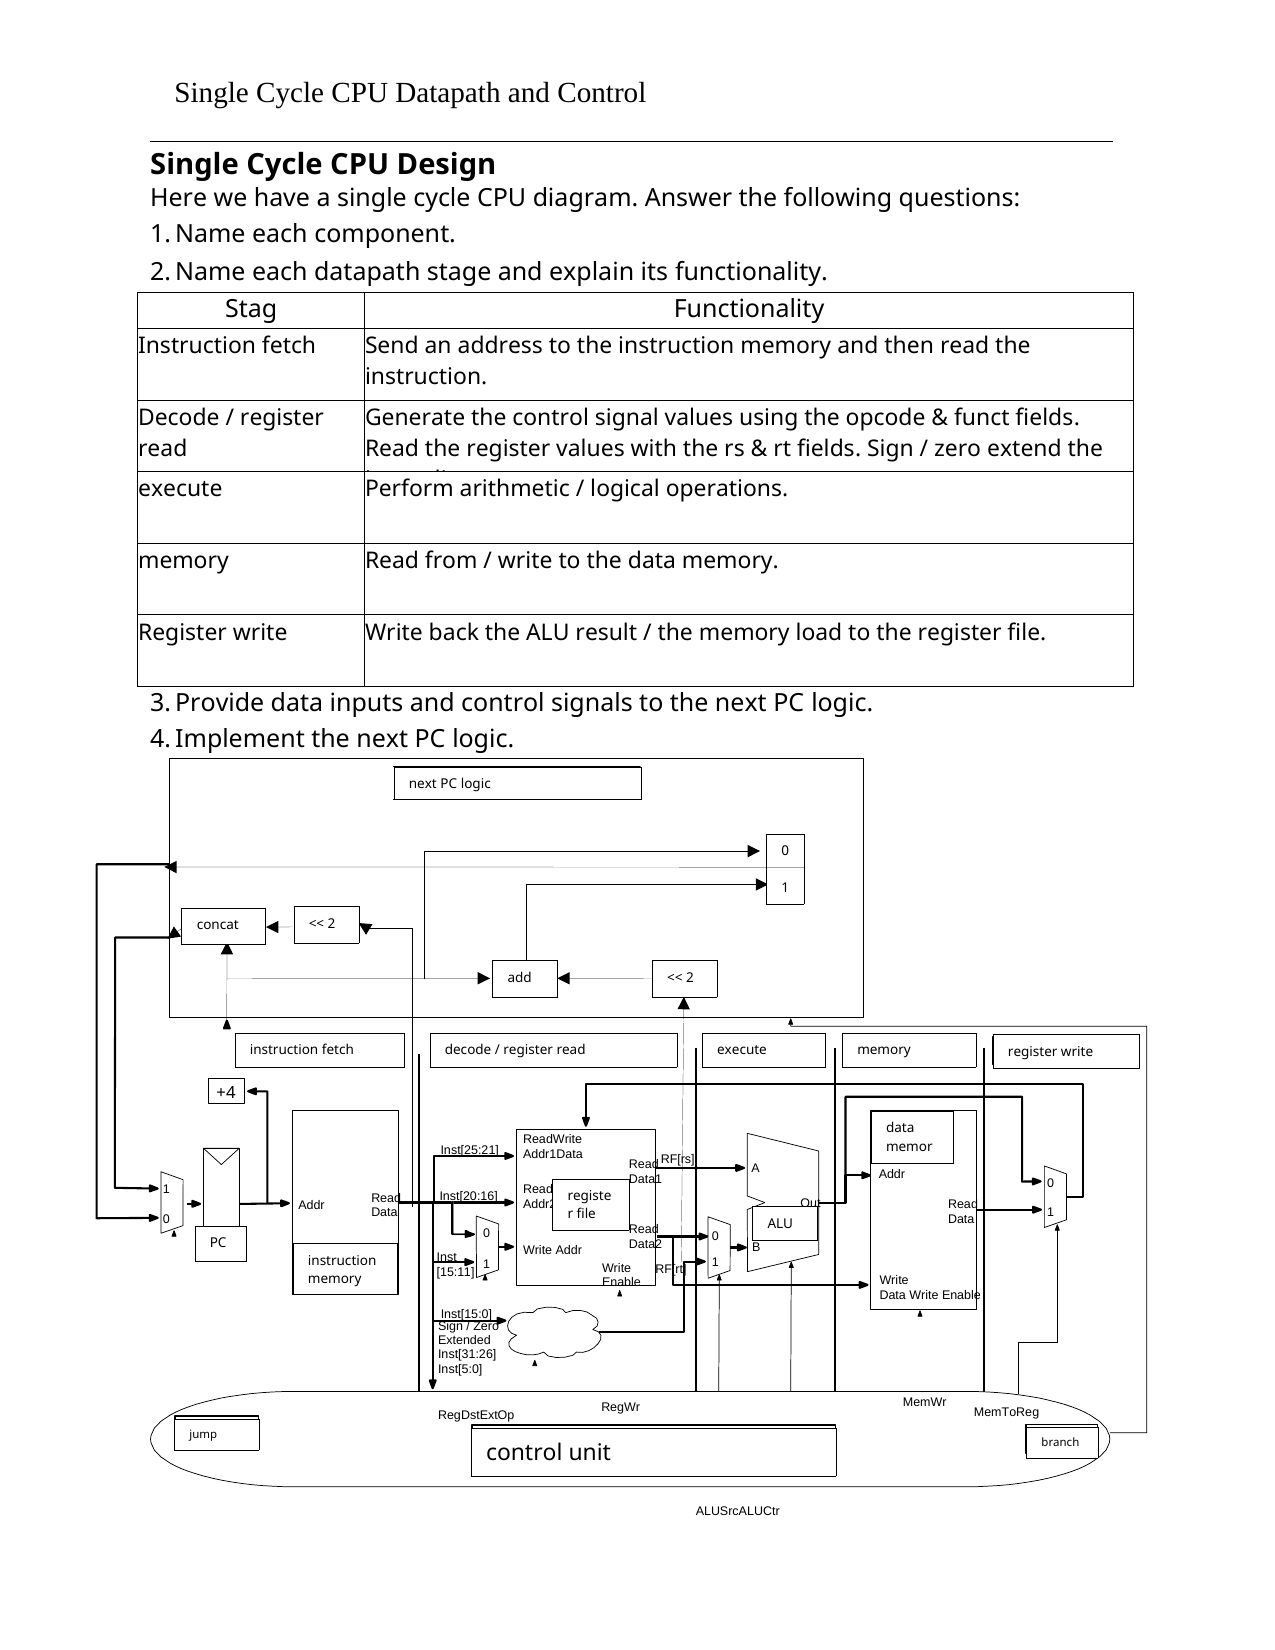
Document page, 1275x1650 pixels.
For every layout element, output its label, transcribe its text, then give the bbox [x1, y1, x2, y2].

table_header Stage [138, 293, 364, 328]
text Single Cycle CPU Datapath and Control [174, 75, 1158, 108]
table_cell Write back the ALU result / the memory load to the register file. [365, 615, 1133, 686]
list Name each datapath stage and explain its functionality. [150, 253, 1158, 287]
list Name each component. [150, 216, 1158, 250]
list Provide data inputs and control signals to the next PC logic. [150, 687, 1158, 717]
table_cell execute [138, 472, 364, 543]
table_cell Register write [138, 615, 364, 686]
table_cell memory [138, 544, 364, 614]
list Implement the next PC logic. [150, 721, 1158, 755]
text Single Cycle CPU Design [150, 141, 1158, 181]
table_cell Read from / write to the data memory. [365, 544, 1133, 614]
table_cell Generate the control signal values using the opcode & funct fields. Read the register values with the rs & rt fields. Sign / zero extend the immediate. [365, 401, 1133, 471]
table_cell Send an address to the instruction memory and then read the instruction. [365, 329, 1133, 399]
table_header Functionality [365, 293, 1133, 328]
text Here we have a single cycle CPU diagram. Answer the following questions: [150, 181, 1158, 212]
table_cell Decode / register read [138, 401, 364, 471]
picture [451, 1201, 475, 1238]
table_cell Perform arithmetic / logical operations. [365, 472, 1133, 543]
table_cell Instruction fetch [138, 329, 364, 399]
